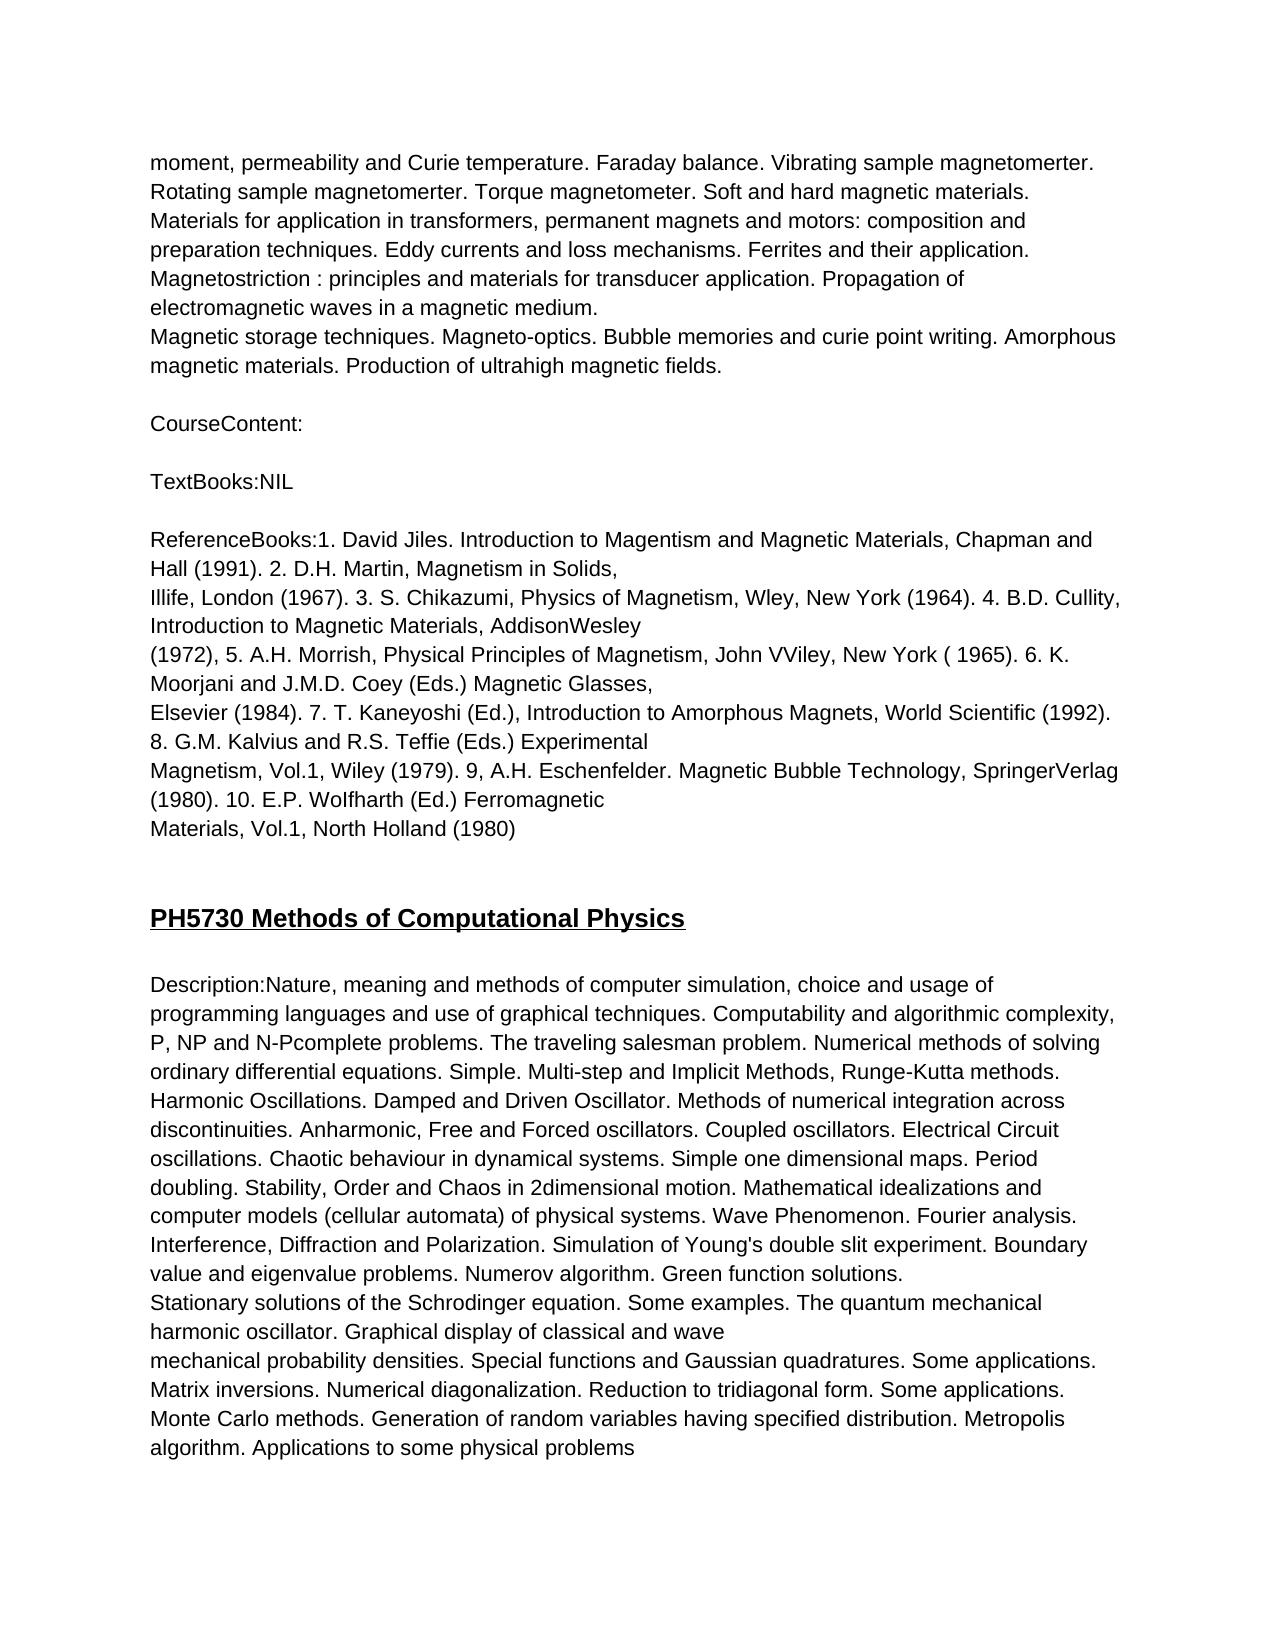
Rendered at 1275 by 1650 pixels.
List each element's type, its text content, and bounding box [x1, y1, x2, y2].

text Illife, London (1967). 3. S. Chikazumi, Physics of Magnetism, Wley, New York (1964). 4. B.D. Cullity, Introduction to Magnetic Materials, AddisonWesley [150, 584, 1125, 638]
text ReferenceBooks:1. David Jiles. Introduction to Magentism and Magnetic Materials, Chapman and Hall (1991). 2. D.H. Martin, Magnetism in Solids, [150, 526, 1125, 581]
text algorithm. Applications to some physical problems [150, 1435, 1125, 1460]
text Magnetic storage techniques. Magneto-optics. Bubble memories and curie point writing. Amorphous magnetic materials. Production of ultrahigh magnetic fields. [150, 324, 1125, 378]
text CourseContent: [150, 411, 1125, 436]
text Materials, Vol.1, North Holland (1980) [150, 816, 1125, 841]
text Stationary solutions of the Schrodinger equation. Some examples. The quantum mechanical harmonic oscillator. Graphical display of classical and wave [150, 1290, 1125, 1344]
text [150, 150, 1125, 320]
text TextBooks:NIL [150, 468, 1125, 494]
text Description:Nature, meaning and methods of computer simulation, choice and usage of programming languages and use of graphical techniques. Computability and algorithmic complexity, P, NP and N-Pcomplete problems. The traveling salesman problem. Numerical methods of solving ordinary differential equations. Simple. Multi-step and Implicit Methods, Runge-Kutta methods. Harmonic Oscillations. Damped and Driven Oscillator. Methods of numerical integration across discontinuities. Anharmonic, Free and Forced oscillators. Coupled oscillators. Electrical Circuit oscillations. Chaotic behaviour in dynamical systems. Simple one dimensional maps. Period doubling. Stability, Order and Chaos in 2dimensional motion. Mathematical idealizations and computer models (cellular automata) of physical systems. Wave Phenomenon. Fourier analysis. Interference, Diffraction and Polarization. Simulation of Young's double slit experiment. Boundary value and eigenvalue problems. Numerov algorithm. Green function solutions. [150, 972, 1125, 1286]
text PH5730 Methods of Computational Physics [150, 903, 1125, 933]
text (1972), 5. A.H. Morrish, Physical Principles of Magnetism, John VViley, New York ( 1965). 6. K. Moorjani and J.M.D. Coey (Eds.) Magnetic Glasses, [150, 642, 1125, 696]
text Elsevier (1984). 7. T. Kaneyoshi (Ed.), Introduction to Amorphous Magnets, World Scientific (1992). 8. G.M. Kalvius and R.S. Teffie (Eds.) Experimental [150, 700, 1125, 754]
text mechanical probability densities. Special functions and Gaussian quadratures. Some applications. Matrix inversions. Numerical diagonalization. Reduction to tridiagonal form. Some applications. Monte Carlo methods. Generation of random variables having specified distribution. Metropolis [150, 1348, 1125, 1431]
text Magnetism, Vol.1, Wiley (1979). 9, A.H. Eschenfelder. Magnetic Bubble Technology, SpringerVerlag (1980). 10. E.P. WoIfharth (Ed.) Ferromagnetic [150, 758, 1125, 812]
